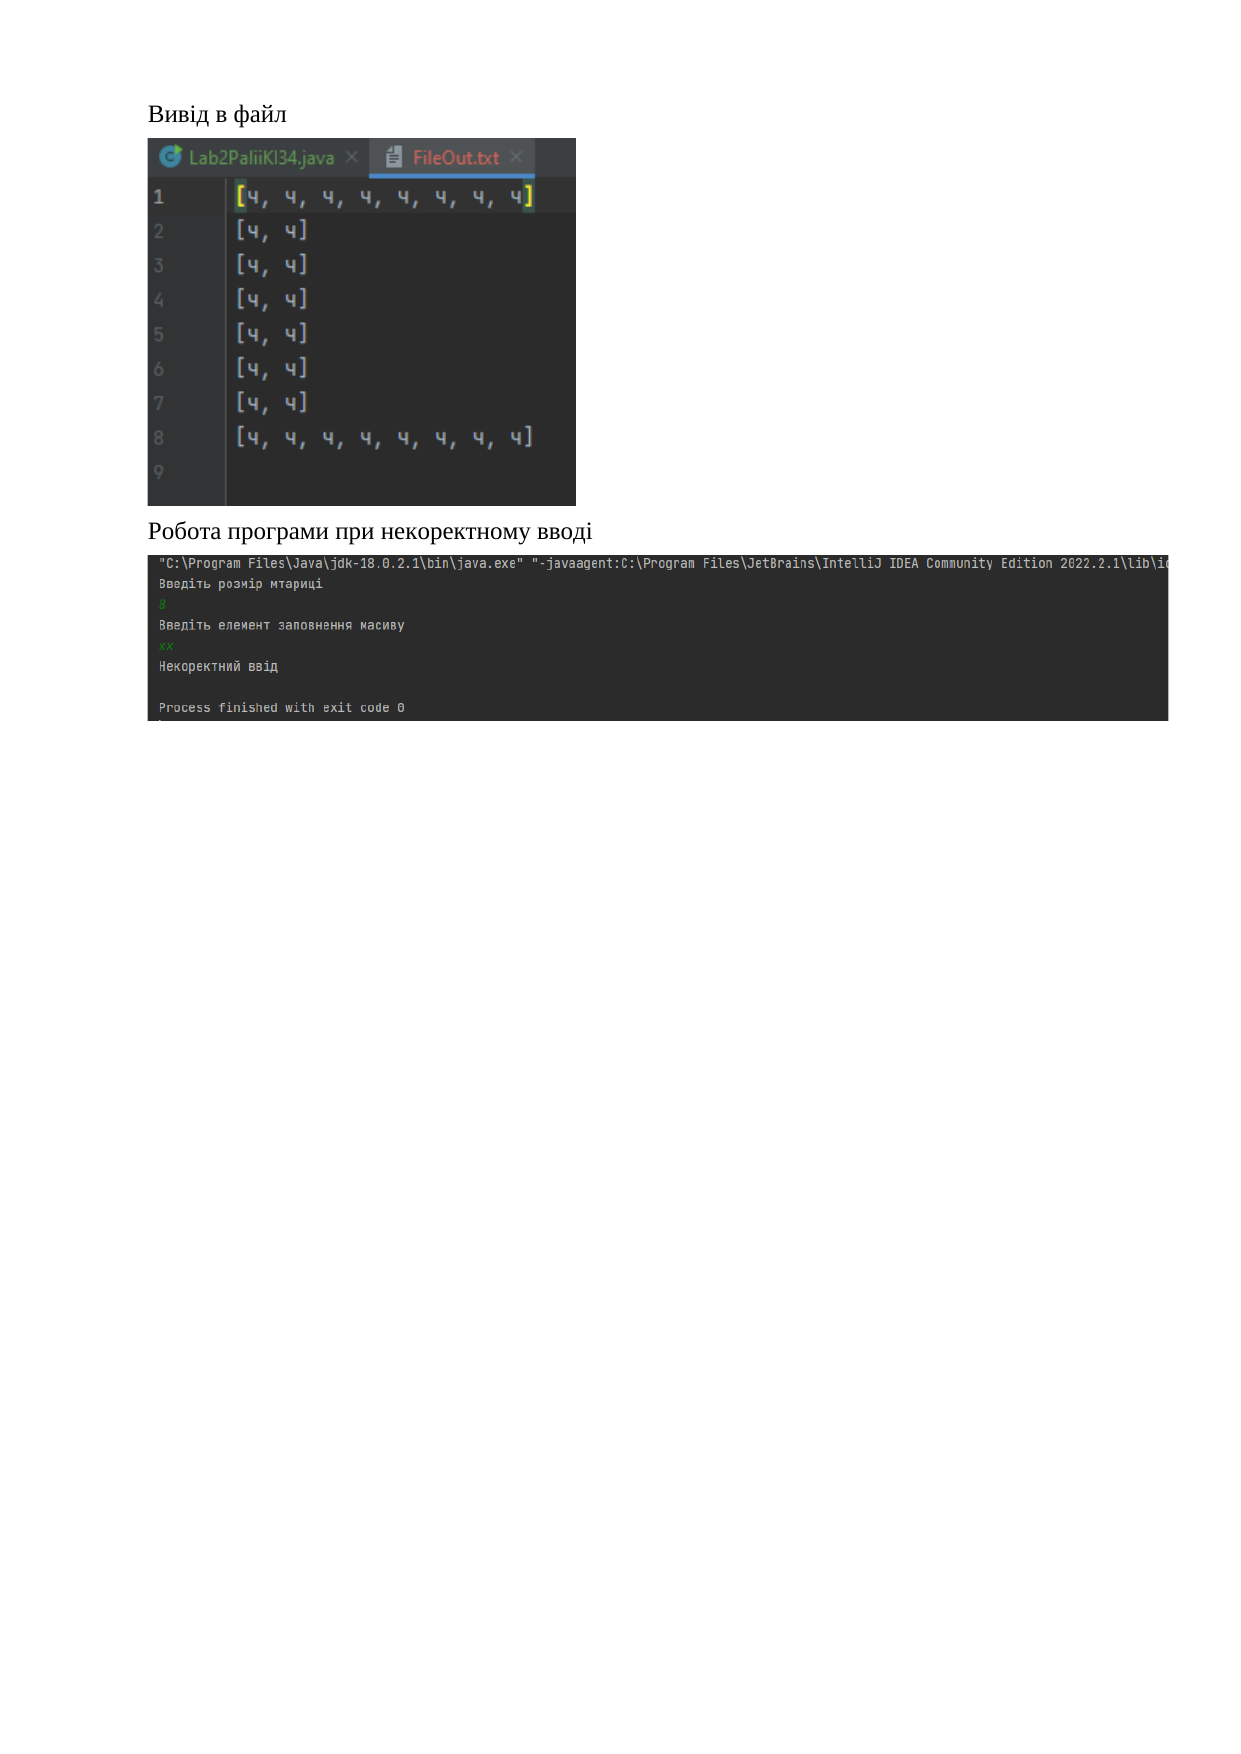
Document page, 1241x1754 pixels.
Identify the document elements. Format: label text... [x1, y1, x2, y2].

text Вивід в файл [148, 99, 1152, 128]
picture [147, 555, 1169, 721]
picture [147, 138, 576, 506]
text Робота програми при некоректному вводі [148, 516, 1152, 544]
